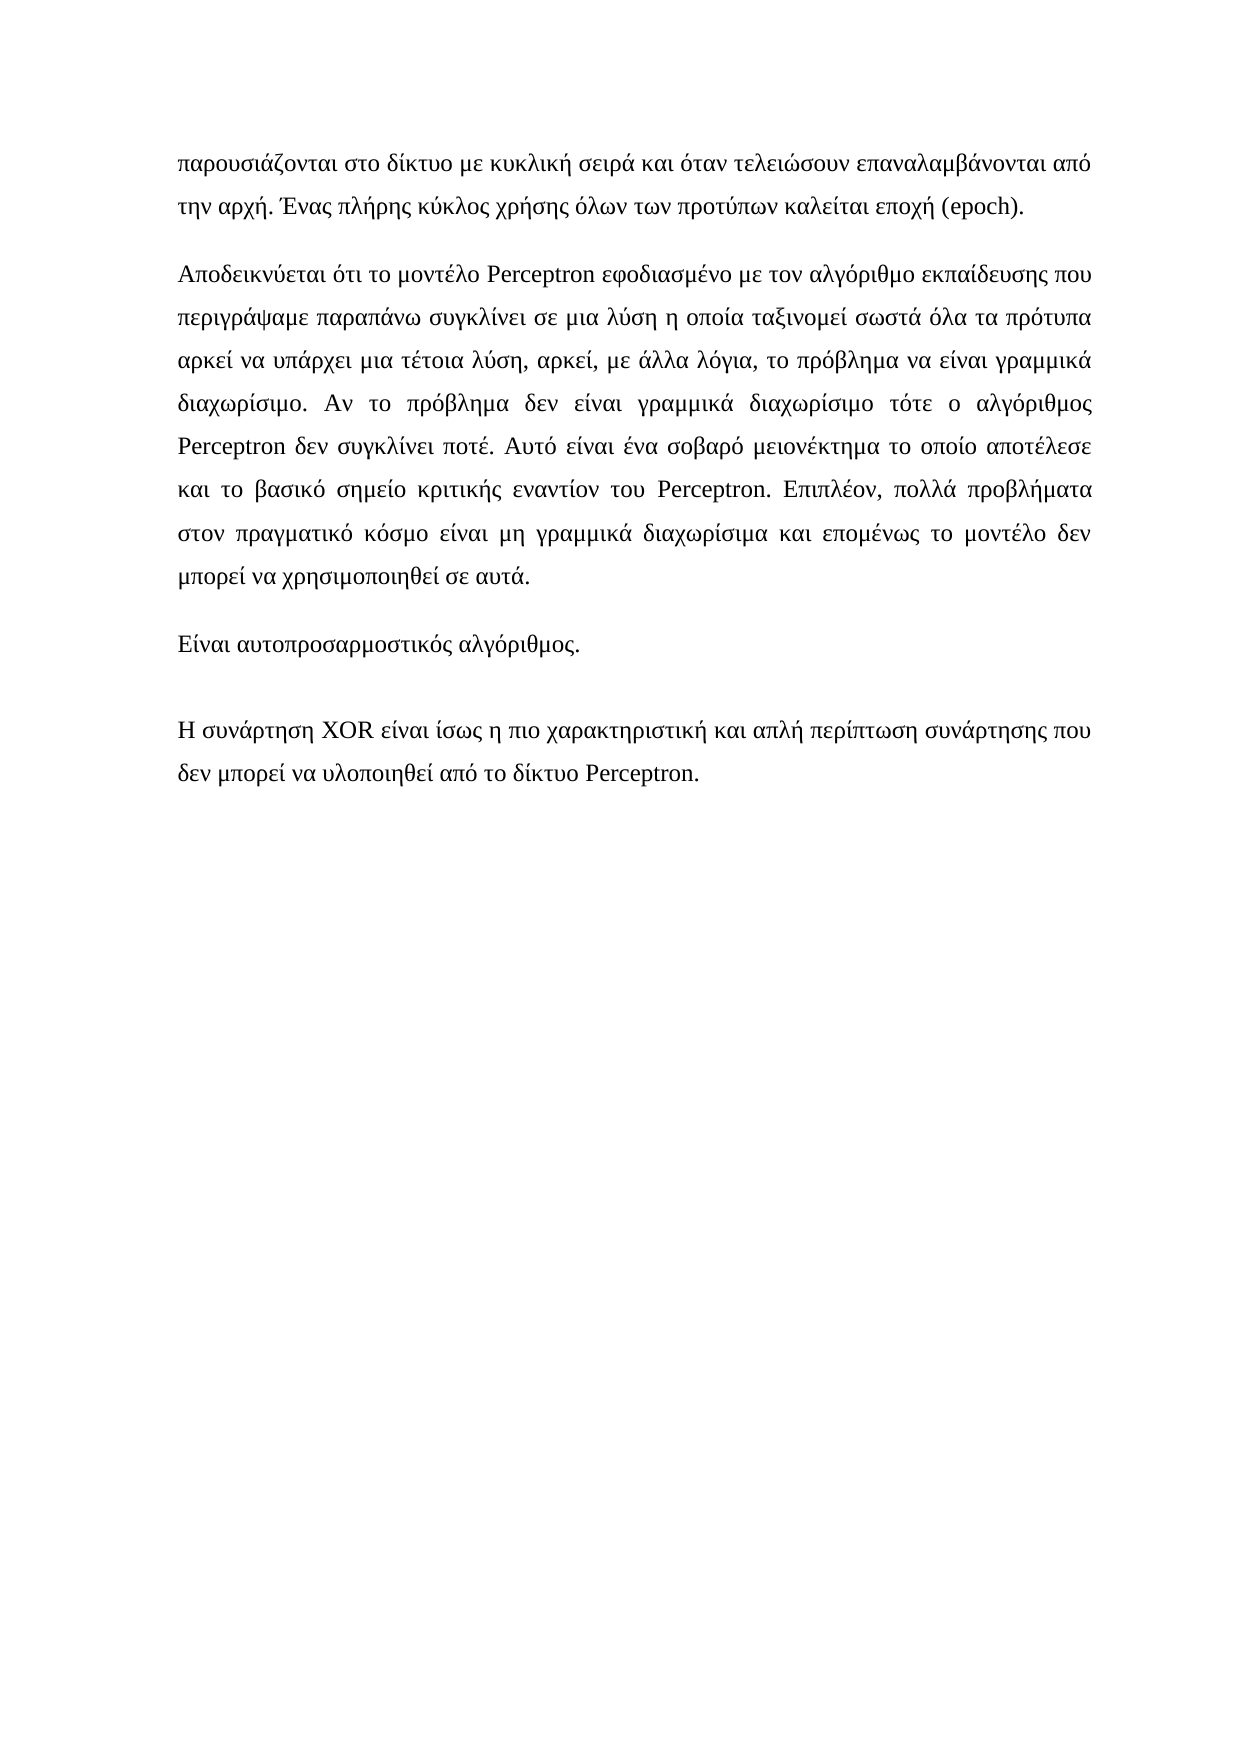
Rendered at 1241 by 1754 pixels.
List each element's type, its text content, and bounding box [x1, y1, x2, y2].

text Αποδεικνύεται ότι το μοντέλο Perceptron εφοδιασμένο με τον αλγόριθμο εκπαίδευσης που περιγράψαμε παραπάνω συγκλίνει σε μια λύση η οποία ταξινομεί σωστά όλα τα πρότυπα αρκεί να υπάρχει μια τέτοια λύση, αρκεί, με άλλα λόγια, το πρόβλημα να είναι γραμμικά διαχωρίσιμο. Αν το πρόβλημα δεν είναι γραμμικά διαχωρίσιμο τότε ο αλγόριθμος Perceptron δεν συγκλίνει ποτέ. Αυτό είναι ένα σοβαρό μειονέκτημα το οποίο αποτέλεσε και το βασικό σημείο κριτικής εναντίον του Perceptron. Επιπλέον, πολλά προβλήματα στον πραγματικό κόσμο είναι μη γραμμικά διαχωρίσιμα και επομένως το μοντέλο δεν μπορεί να χρησιμοποιηθεί σε αυτά. [177, 259, 1093, 589]
text Είναι αυτοπροσαρμοστικός αλγόριθμος. Η συνάρτηση XOR είναι ίσως η πιο χαρακτηριστική και απλή περίπτωση συνάρτησης που δεν μπορεί να υλοποιηθεί από το δίκτυο Perceptron. [177, 629, 1093, 787]
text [177, 148, 1093, 219]
